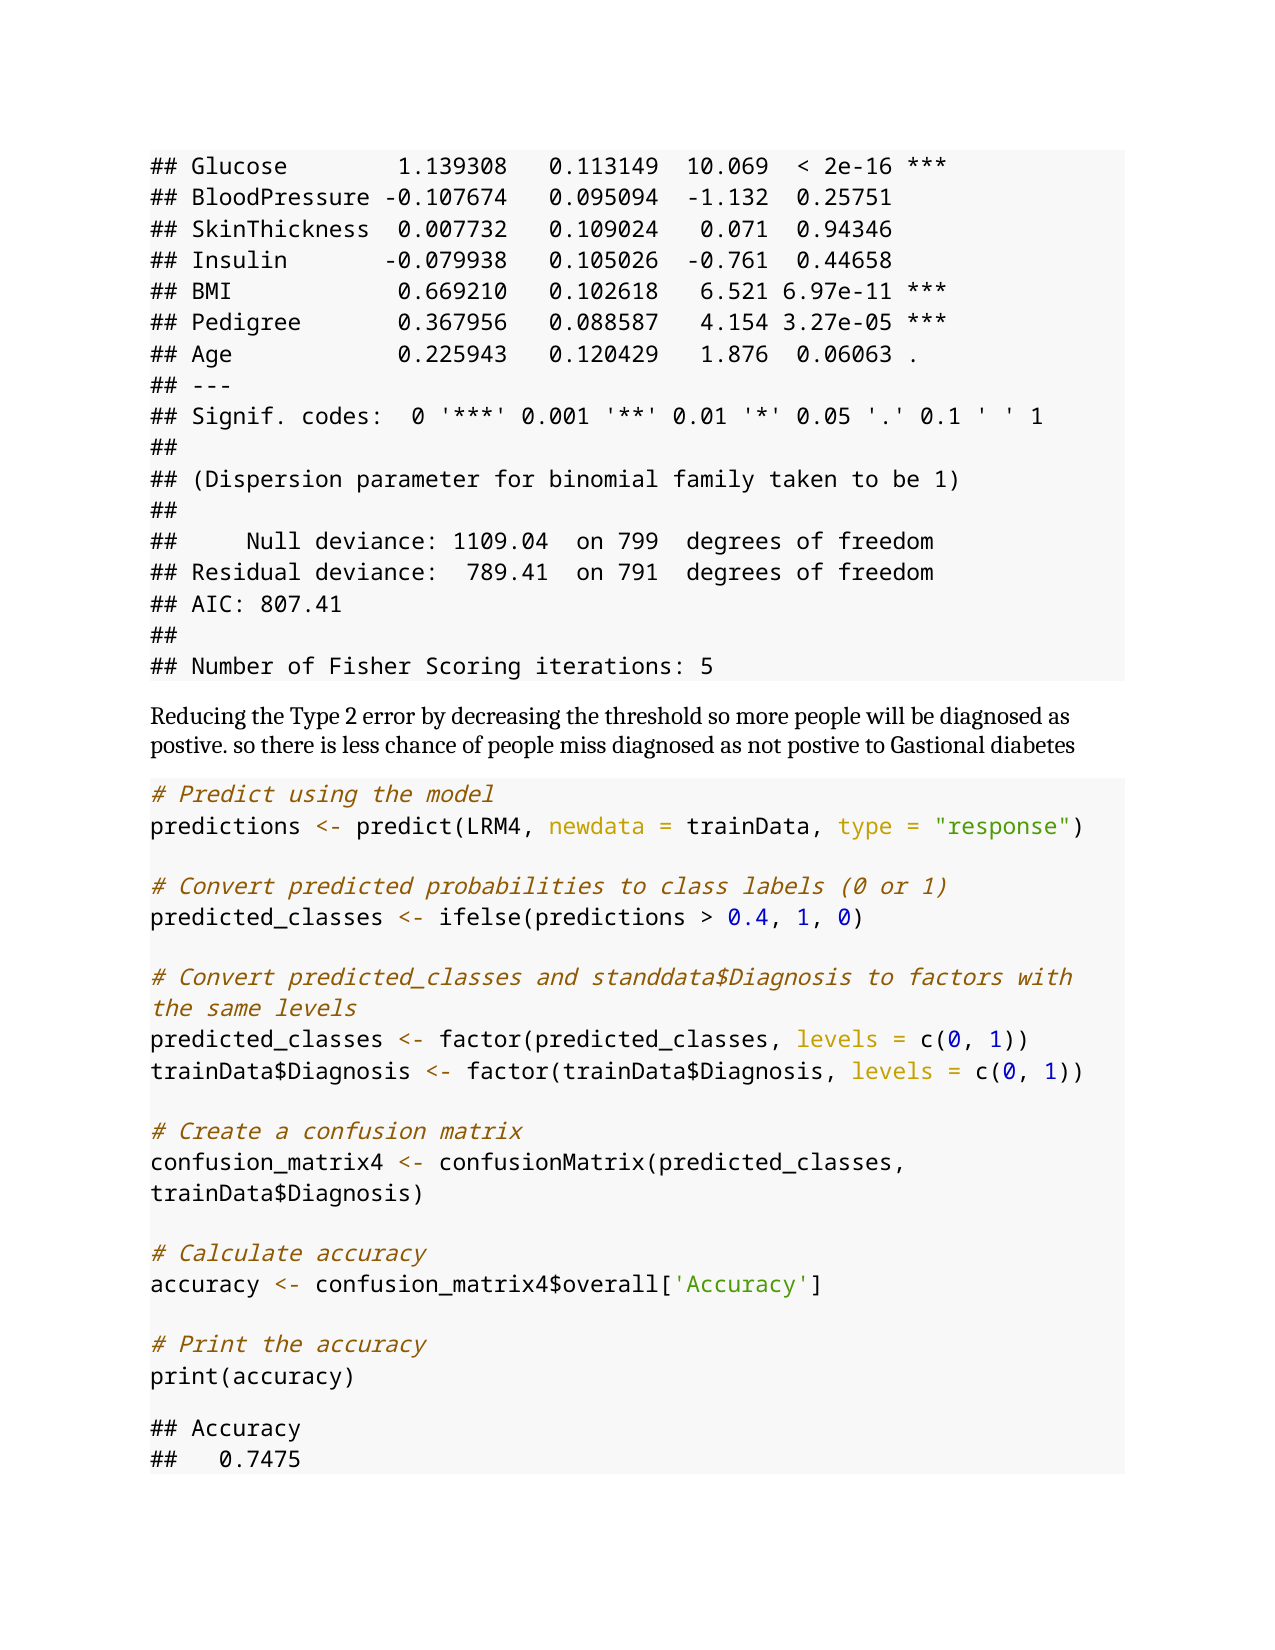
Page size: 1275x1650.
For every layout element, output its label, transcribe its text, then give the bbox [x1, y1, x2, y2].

text ## Accuracy ## 0.7475 [150, 1412, 1125, 1474]
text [150, 150, 1125, 681]
text Reducing the Type 2 error by decreasing the threshold so more people will be diagnosed as postive. so there is less chance of people miss diagnosed as not postive to Gastional diabetes [150, 702, 1125, 759]
text # Predict using the model predictions <- predict(LRM4, newdata = trainData, type = "response") # Convert predicted probabilities to class labels (0 or 1) predicted_classes <- ifelse(predictions > 0.4, 1, 0) # Convert predicted_classes and standdata$Diagnosis to factors with the same levels predicted_classes <- factor(predicted_classes, levels = c(0, 1)) trainData$Diagnosis <- factor(trainData$Diagnosis, levels = c(0, 1)) # Create a confusion matrix confusion_matrix4 <- confusionMatrix(predicted_classes, trainData$Diagnosis) # Calculate accuracy accuracy <- confusion_matrix4$overall['Accuracy'] # Print the accuracy print(accuracy) [150, 778, 1125, 1391]
